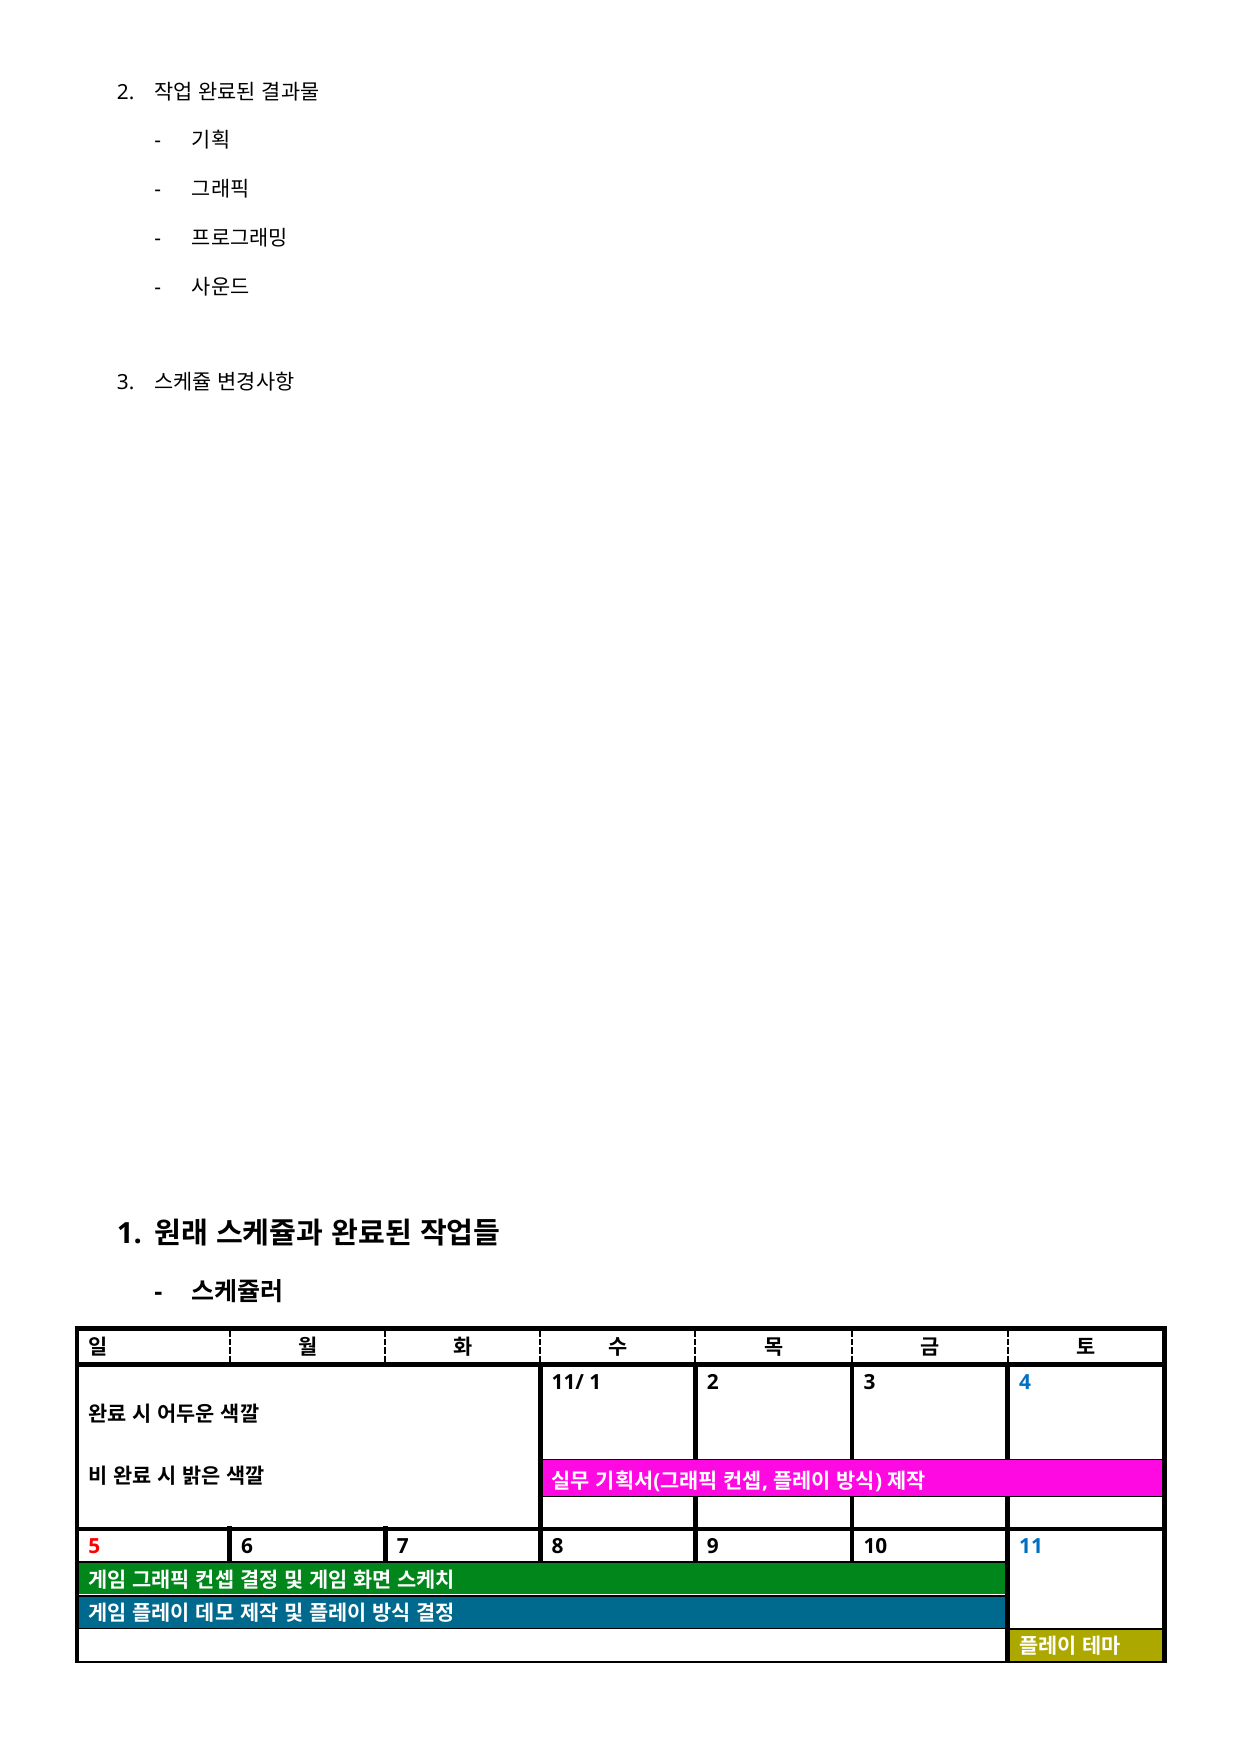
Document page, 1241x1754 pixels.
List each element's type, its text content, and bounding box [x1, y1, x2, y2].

table_header 일 [79, 1331, 229, 1362]
list 작업 완료된 결과물 [117, 75, 1165, 105]
table_cell [79, 1629, 1005, 1661]
list 프로그래밍 [154, 221, 1165, 252]
table_cell 11/ 1 [543, 1367, 693, 1459]
table_cell 6 [232, 1531, 383, 1561]
table_cell 게임 그래픽 컨셉 결정 및 게임 화면 스케치 [79, 1563, 1005, 1594]
table_cell 게임 플레이 데모 제작 및 플레이 방식 결정 [79, 1597, 1005, 1628]
list 그래픽 [154, 172, 1165, 203]
table_cell 완료 시 어두운 색깔 비 완료 시 밝은 색깔 [79, 1367, 538, 1526]
table_cell 11 [1010, 1531, 1162, 1628]
table_cell [1010, 1497, 1162, 1526]
list 사운드 [154, 270, 1165, 300]
table_cell 4 [1010, 1367, 1162, 1459]
table_header 토 [1008, 1331, 1162, 1362]
table_cell [698, 1497, 850, 1526]
table_cell [854, 1497, 1005, 1526]
table_cell 2 [698, 1367, 850, 1459]
table_cell 5 [79, 1531, 227, 1561]
table_cell 7 [388, 1531, 538, 1561]
list 스케쥴 변경사항 [117, 366, 1165, 396]
list 원래 스케쥴과 완료된 작업들 [117, 1209, 1165, 1252]
table_header 화 [385, 1331, 540, 1362]
table_cell [543, 1497, 693, 1526]
table_header 목 [695, 1331, 852, 1362]
table_header 금 [852, 1331, 1008, 1362]
table_cell 플레이 테마 [1010, 1630, 1162, 1661]
table_cell 8 [543, 1531, 693, 1561]
table_header 월 [230, 1331, 385, 1362]
table_cell 9 [698, 1531, 850, 1561]
table_cell 3 [854, 1367, 1005, 1459]
list 기획 [154, 124, 1165, 154]
table_header 수 [540, 1331, 695, 1362]
table_cell 실무 기획서(그래픽 컨셉, 플레이 방식) 제작 [543, 1460, 1162, 1496]
list 스케쥴러 [154, 1271, 1165, 1307]
table_cell 10 [854, 1531, 1005, 1561]
